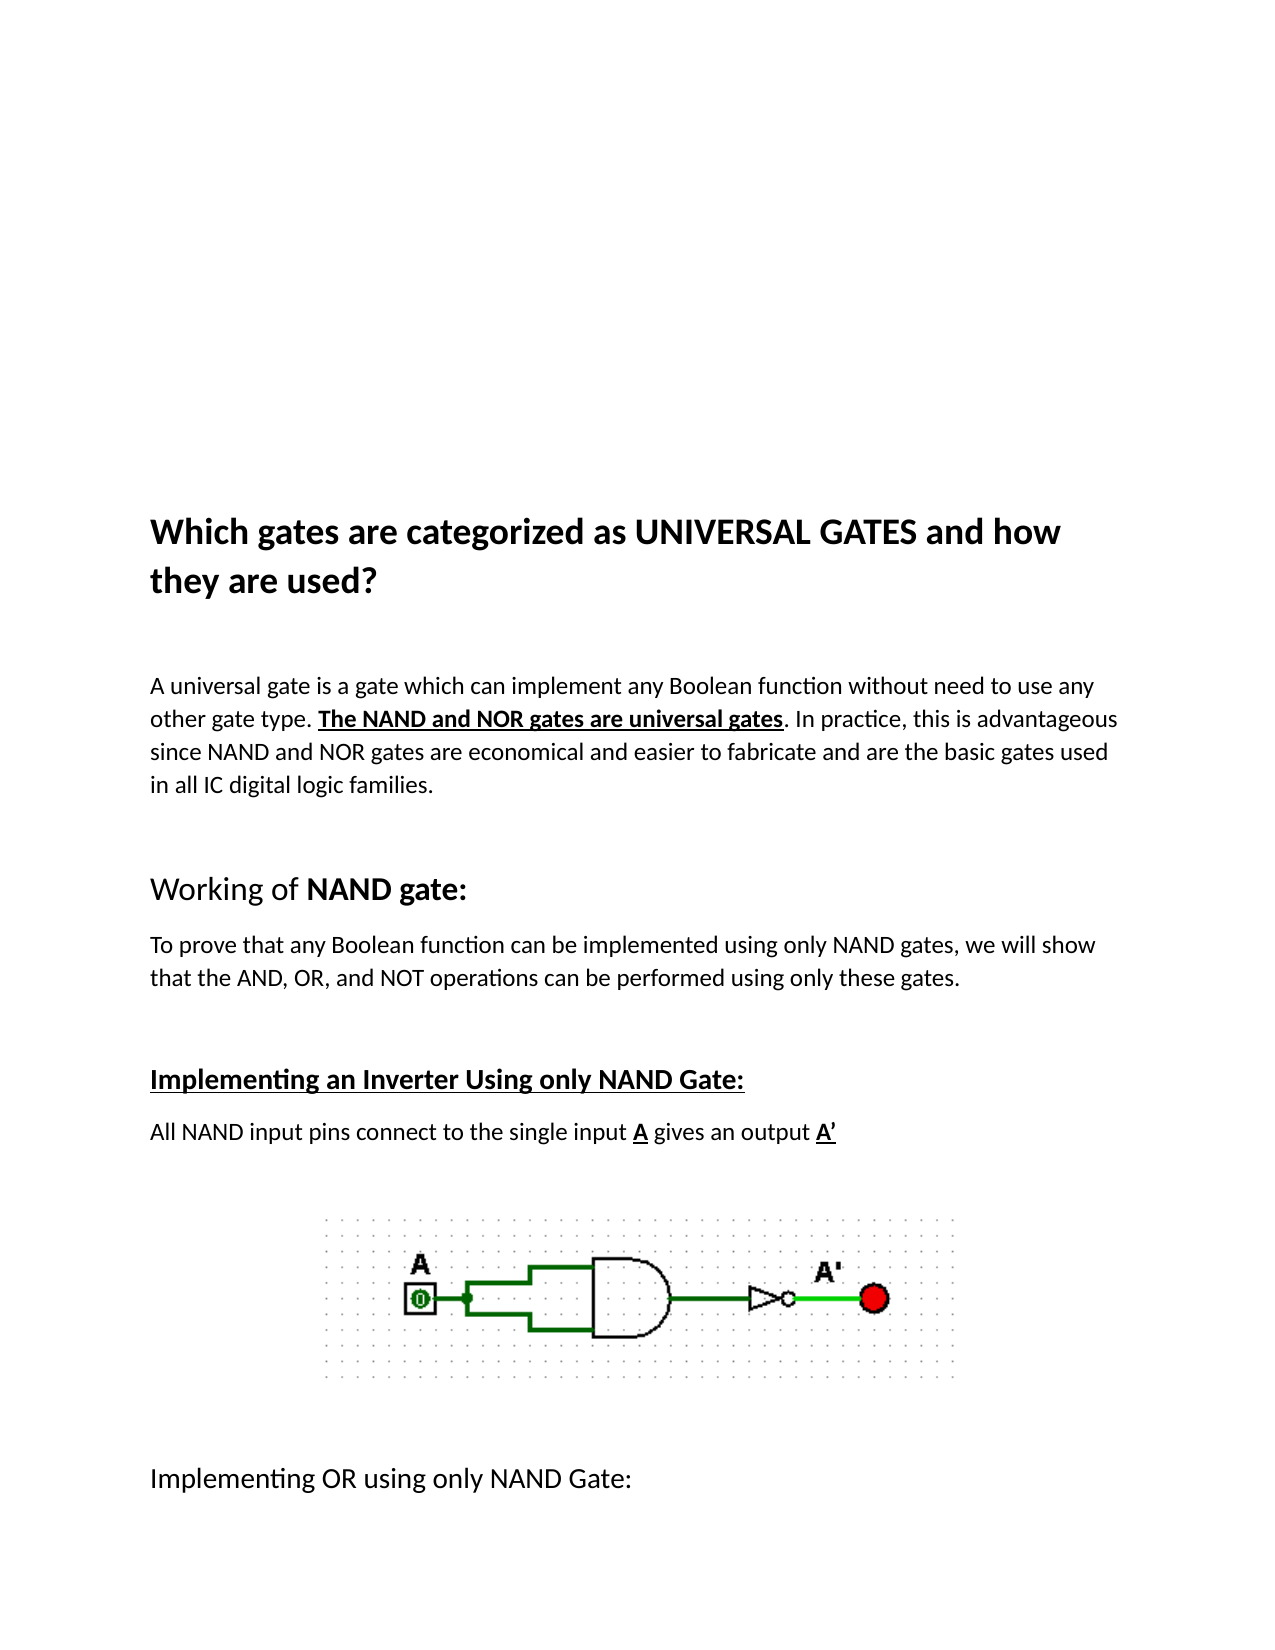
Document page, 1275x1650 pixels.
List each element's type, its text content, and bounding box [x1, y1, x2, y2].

picture [315, 1215, 960, 1386]
text A universal gate is a gate which can implement any Boolean function without need to use any other gate type. The NAND and NOR gates are universal gates. In practice, this is advantageous since NAND and NOR gates are economical and easier to fabricate and are the basic gates used in all IC digital logic families. [150, 671, 1125, 800]
text To prove that any Boolean function can be implemented using only NAND gates, we will show that the AND, OR, and NOT operations can be performed using only these gates. [150, 929, 1125, 992]
text Implementing an Inverter Using only NAND Gate: [150, 1061, 1125, 1097]
text Working of NAND gate: [150, 868, 1125, 909]
text All NAND input pins connect to the single input A gives an output A’ [150, 1116, 1125, 1147]
text Which gates are categorized as UNIVERSAL GATES and how they are used? [150, 508, 1125, 603]
text Implementing OR using only NAND Gate: [150, 1460, 1125, 1495]
